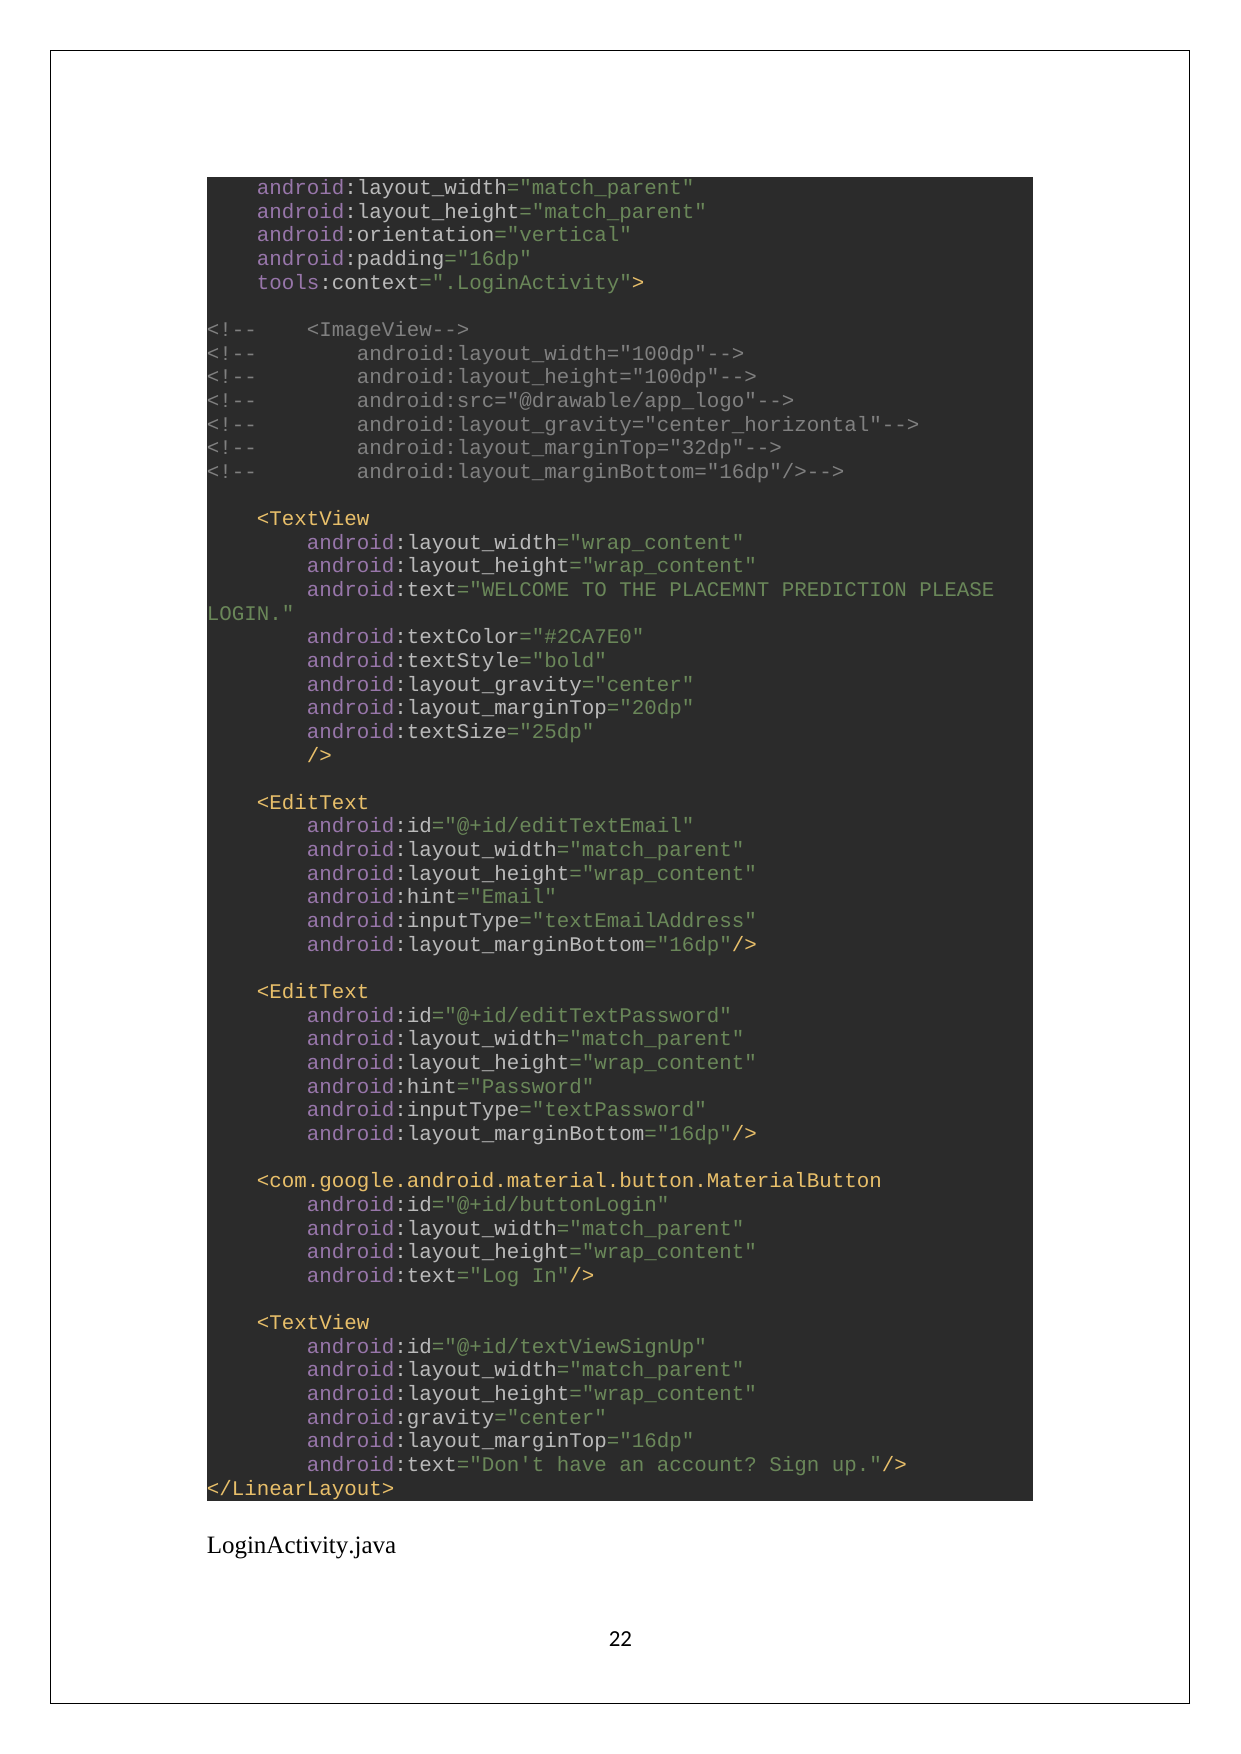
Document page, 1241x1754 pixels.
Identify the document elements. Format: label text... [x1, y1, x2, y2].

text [207, 177, 1033, 1501]
text LoginActivity.java [207, 1530, 1033, 1559]
